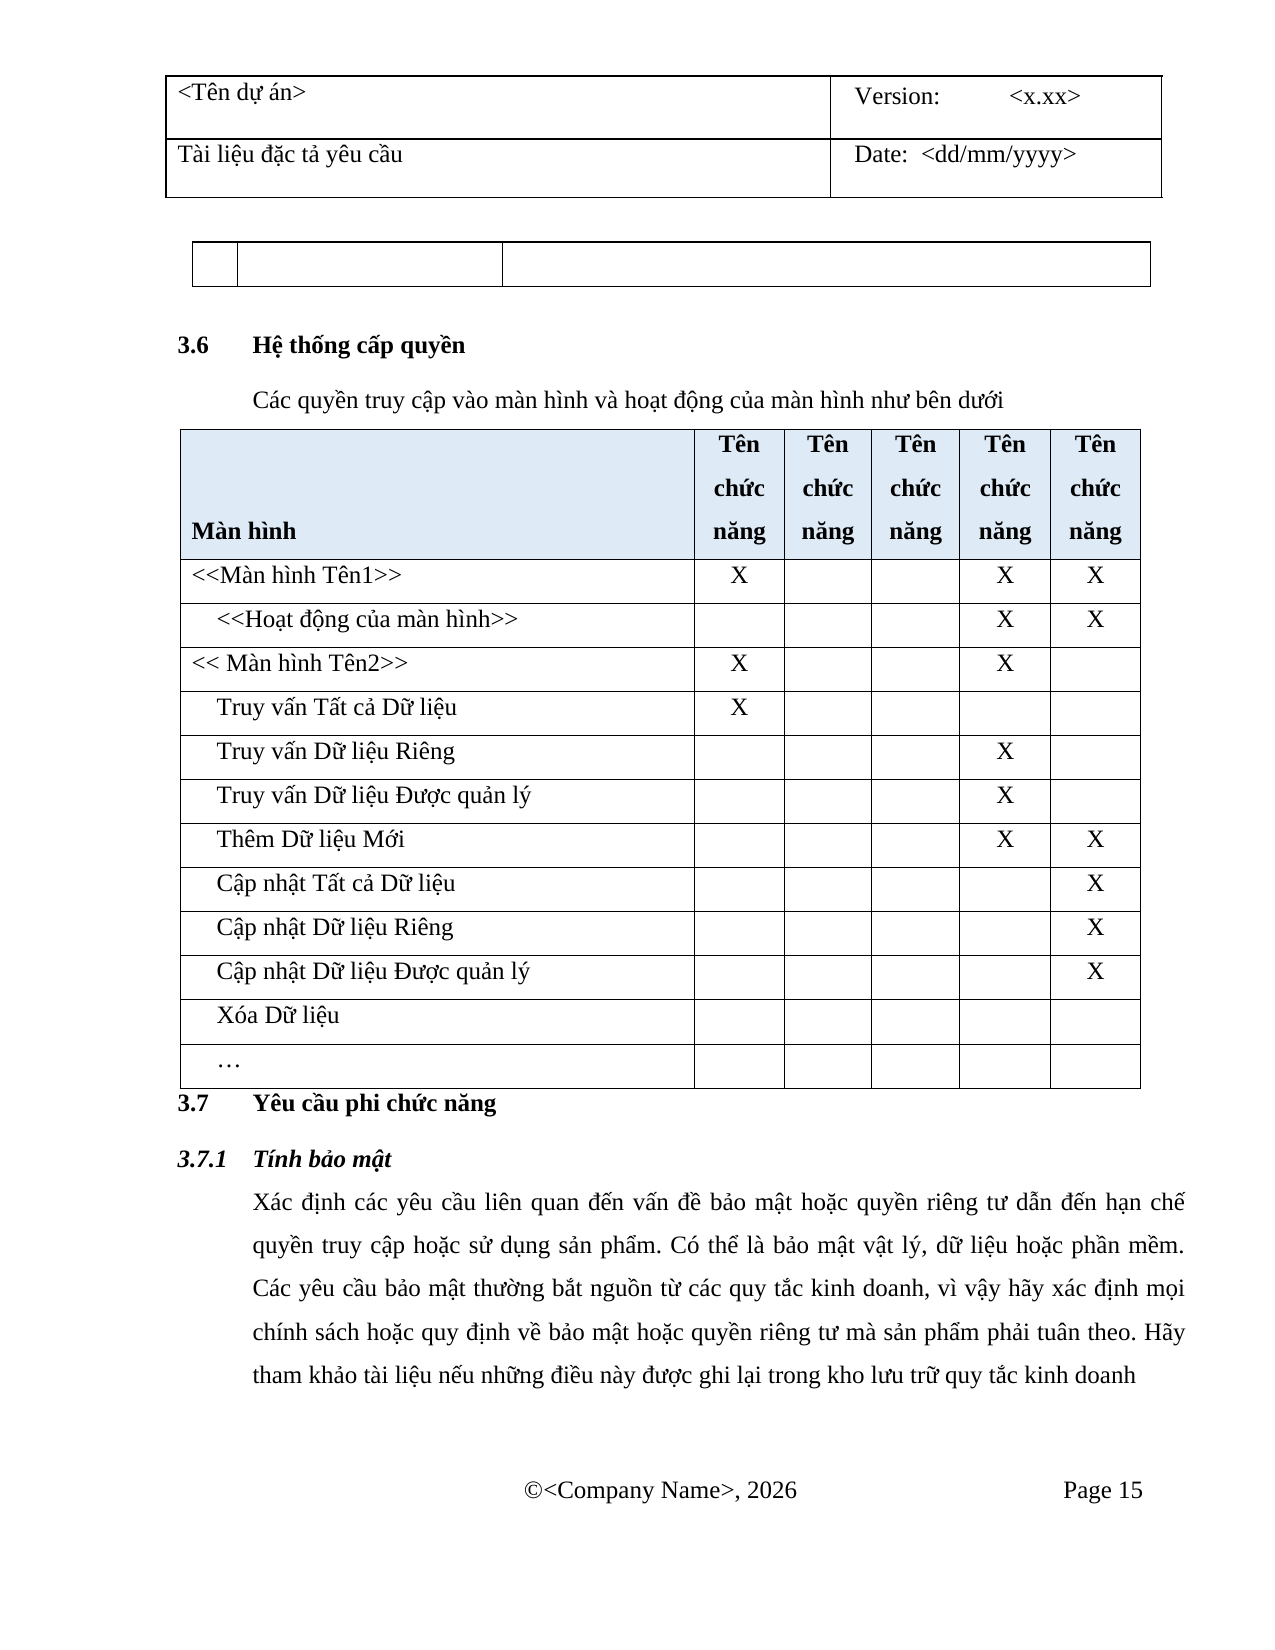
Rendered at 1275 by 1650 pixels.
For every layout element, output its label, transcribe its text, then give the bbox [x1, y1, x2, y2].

table_cell [872, 824, 959, 867]
table_cell [785, 692, 871, 735]
table_cell X [960, 736, 1050, 779]
table_cell [872, 956, 959, 999]
table_cell [960, 956, 1050, 999]
table_cell [872, 648, 959, 691]
table_cell [238, 243, 502, 286]
subtitle Hệ thống cấp quyền [177, 330, 1186, 358]
table_cell Truy vấn Dữ liệu Được quản lý [181, 780, 694, 823]
table_cell [960, 912, 1050, 955]
table_cell X [1051, 560, 1140, 603]
table_cell [785, 1045, 871, 1087]
table_cell Cập nhật Dữ liệu Được quản lý [181, 956, 694, 999]
table_cell Cập nhật Tất cả Dữ liệu [181, 868, 694, 911]
table_cell [872, 868, 959, 911]
table_cell X [960, 780, 1050, 823]
table_cell Thêm Dữ liệu Mới [181, 824, 694, 867]
table_cell X [1051, 912, 1140, 955]
table_cell [872, 604, 959, 647]
table_cell [1051, 692, 1140, 735]
table_cell X [695, 692, 784, 735]
table_cell [960, 692, 1050, 735]
table_cell [695, 912, 784, 955]
table_cell [785, 560, 871, 603]
table_cell X [960, 604, 1050, 647]
table_cell [785, 604, 871, 647]
table_cell [503, 243, 1150, 286]
table_cell <<Hoạt động của màn hình>> [181, 604, 694, 647]
table_cell [695, 956, 784, 999]
table_cell X [960, 560, 1050, 603]
table_cell [785, 648, 871, 691]
table_cell [695, 1045, 784, 1087]
table_cell X [1051, 956, 1140, 999]
table_cell X [695, 648, 784, 691]
table_cell [785, 912, 871, 955]
table_cell [872, 1045, 959, 1087]
table_cell [785, 736, 871, 779]
table_cell [695, 604, 784, 647]
text Các quyền truy cập vào màn hình và hoạt động của màn hình như bên dưới [177, 385, 1186, 414]
table_cell [872, 736, 959, 779]
table_cell Xóa Dữ liệu [181, 1000, 694, 1043]
table_cell … [181, 1045, 694, 1087]
table_cell [872, 692, 959, 735]
table_cell [193, 243, 237, 286]
table_cell [785, 956, 871, 999]
table_header Tên chức năng [1051, 430, 1140, 559]
text Xác định các yêu cầu liên quan đến vấn đề bảo mật hoặc quyền riêng tư dẫn đến hạn chế quyền truy cập hoặc sử dụng sản phẩm. Có thể là bảo mật vật lý, dữ liệu hoặc phần mềm. Các yêu cầu bảo mật thường bắt nguồn từ các quy tắc kinh doanh, vì vậy hãy xác định mọi chính sách hoặc quy định về bảo mật hoặc quyền riêng tư mà sản phẩm phải tuân theo. Hãy tham khảo tài liệu nếu những điều này được ghi lại trong kho lưu trữ quy tắc kinh doanh [252, 1187, 1186, 1388]
table_header Tên chức năng [695, 430, 784, 559]
subtitle Tính bảo mật [177, 1144, 1186, 1173]
table_cell Truy vấn Dữ liệu Riêng [181, 736, 694, 779]
table_cell [960, 1045, 1050, 1087]
table_cell [1051, 780, 1140, 823]
table_cell [960, 1000, 1050, 1043]
table_cell [872, 1000, 959, 1043]
table_cell [872, 560, 959, 603]
table_cell [695, 736, 784, 779]
table_header Màn hình [181, 430, 694, 559]
table_cell X [695, 560, 784, 603]
table_cell [785, 780, 871, 823]
table_cell [872, 912, 959, 955]
table_cell [1051, 1000, 1140, 1043]
table_cell [695, 824, 784, 867]
table_cell Truy vấn Tất cả Dữ liệu [181, 692, 694, 735]
table_cell X [1051, 824, 1140, 867]
table_cell [695, 868, 784, 911]
table_cell [872, 780, 959, 823]
table_cell X [960, 824, 1050, 867]
table_cell << Màn hình Tên2>> [181, 648, 694, 691]
table_cell Cập nhật Dữ liệu Riêng [181, 912, 694, 955]
subtitle Yêu cầu phi chức năng [177, 1088, 1186, 1117]
table_cell [695, 1000, 784, 1043]
table_header Tên chức năng [960, 430, 1050, 559]
table_cell [785, 824, 871, 867]
table_cell X [960, 648, 1050, 691]
table_cell [1051, 648, 1140, 691]
table_cell [695, 780, 784, 823]
table_cell [1051, 736, 1140, 779]
table_header Tên chức năng [872, 430, 959, 559]
table_cell [785, 868, 871, 911]
table_cell X [1051, 868, 1140, 911]
table_cell X [1051, 604, 1140, 647]
table_cell [1051, 1045, 1140, 1087]
table_cell [960, 868, 1050, 911]
table_cell <<Màn hình Tên1>> [181, 560, 694, 603]
table_cell [785, 1000, 871, 1043]
table_header Tên chức năng [785, 430, 871, 559]
